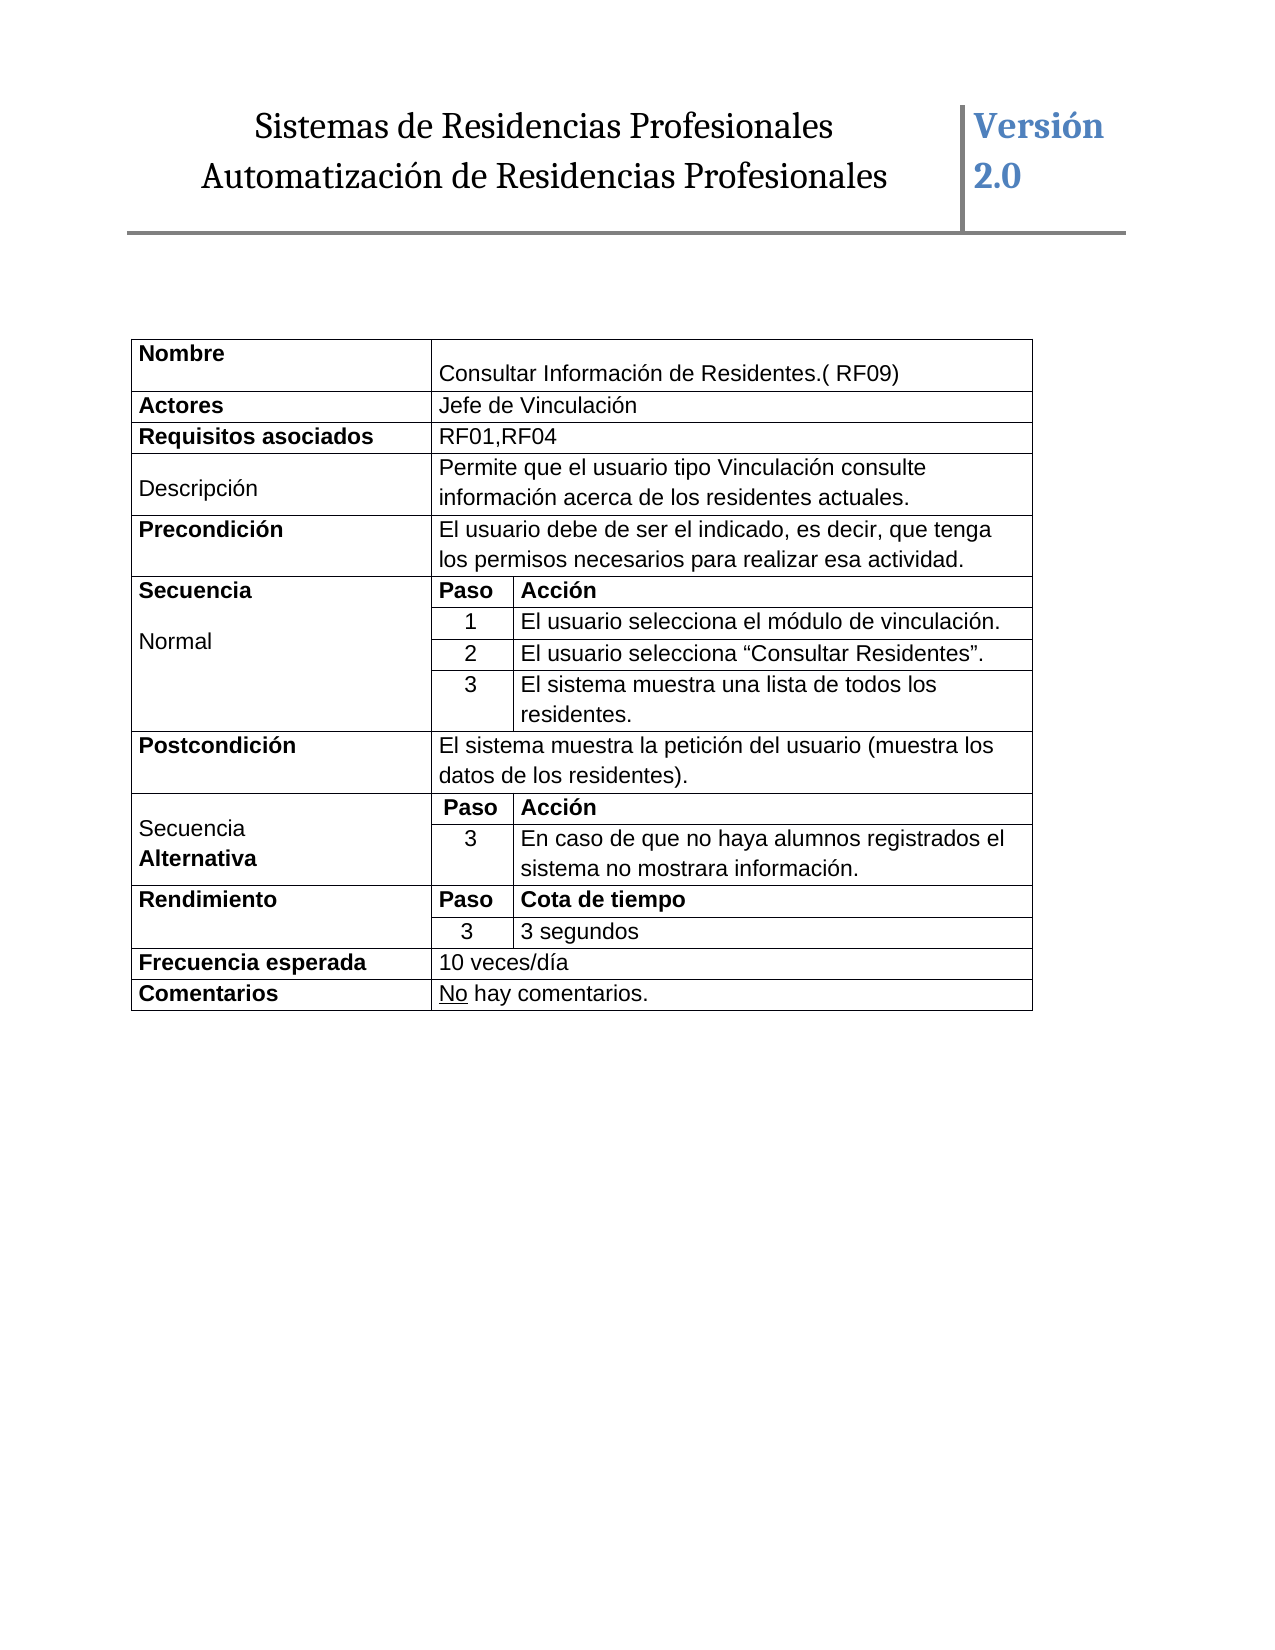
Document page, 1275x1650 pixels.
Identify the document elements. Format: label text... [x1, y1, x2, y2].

table_cell Descripción [132, 454, 431, 514]
table_cell 3 [432, 918, 513, 948]
table_cell El usuario debe de ser el indicado, es decir, que tenga los permisos necesarios para realizar esa actividad. [432, 516, 1032, 576]
table_cell 3 [432, 825, 513, 885]
table_cell El sistema muestra una lista de todos los residentes. [514, 671, 1032, 731]
table_cell Secuencia Alternativa [132, 794, 431, 885]
table_cell Paso [432, 577, 513, 607]
table_cell Permite que el usuario tipo Vinculación consulte información acerca de los residentes actuales. [432, 454, 1032, 514]
table_cell 1 [432, 608, 513, 638]
table_cell Postcondición [132, 732, 431, 793]
table_cell En caso de que no haya alumnos registrados el sistema no mostrara información. [514, 825, 1032, 885]
table_cell Comentarios [132, 980, 431, 1010]
table_cell Actores [132, 392, 431, 422]
table_cell RF01,RF04 [432, 423, 1032, 453]
table_cell 10 veces/día [432, 949, 1032, 979]
table_cell Rendimiento [132, 886, 431, 948]
table_cell Cota de tiempo [514, 886, 1032, 917]
table_cell 3 [432, 671, 513, 731]
table_cell Jefe de Vinculación [432, 392, 1032, 422]
table_cell Frecuencia esperada [132, 949, 431, 979]
table_header Nombre [132, 340, 431, 391]
table_cell Paso [432, 794, 513, 824]
table_cell Secuencia Normal [132, 577, 431, 731]
table_cell Paso [432, 886, 513, 917]
table_cell 2 [432, 640, 513, 670]
table_cell Acción [514, 577, 1032, 607]
table_cell El usuario selecciona “Consultar Residentes”. [514, 640, 1032, 670]
table_cell Acción [514, 794, 1032, 824]
table_cell Precondición [132, 516, 431, 576]
table_cell Requisitos asociados [132, 423, 431, 453]
table_cell No hay comentarios. [432, 980, 1032, 1010]
table_cell El usuario selecciona el módulo de vinculación. [514, 608, 1032, 638]
table_header Consultar Información de Residentes.( RF09) [432, 340, 1032, 391]
table_cell El sistema muestra la petición del usuario (muestra los datos de los residentes). [432, 732, 1032, 793]
table_cell 3 segundos [514, 918, 1032, 948]
